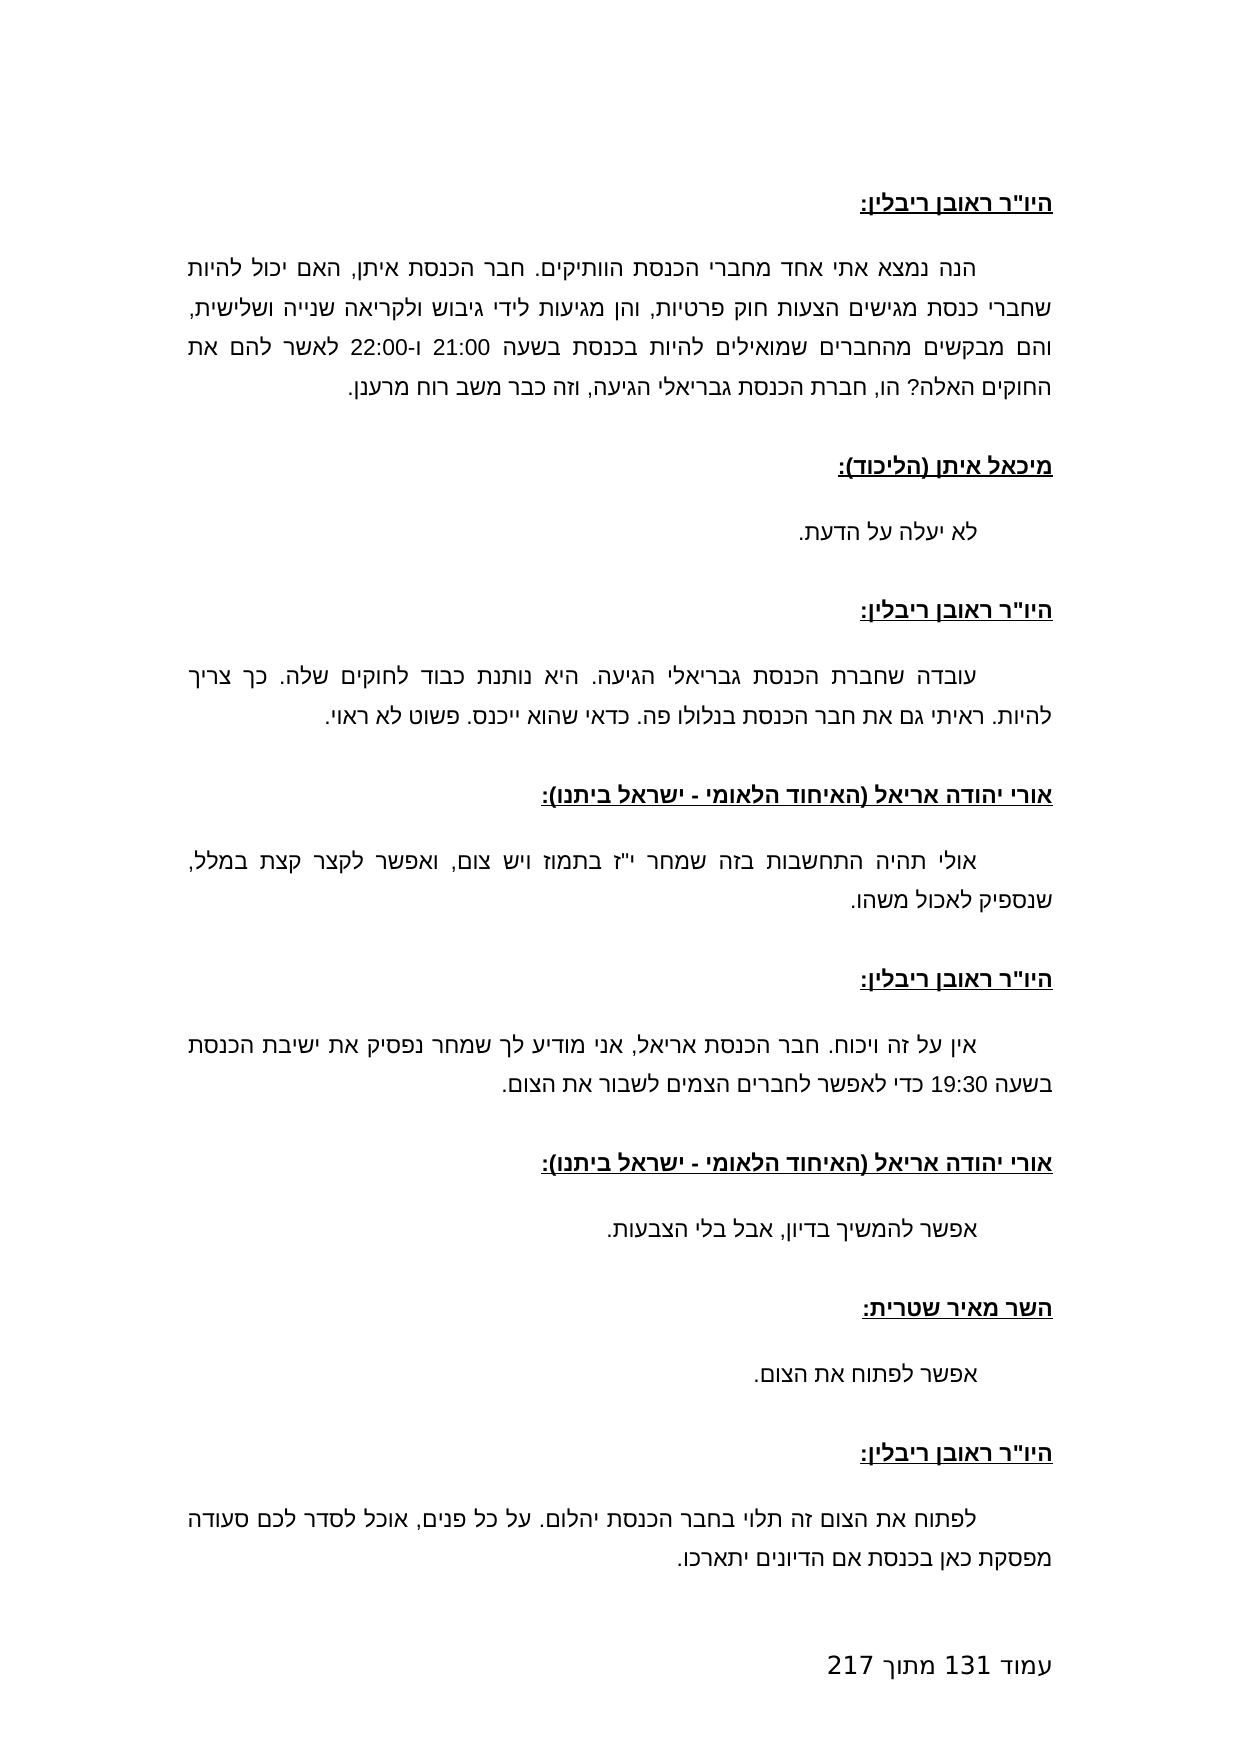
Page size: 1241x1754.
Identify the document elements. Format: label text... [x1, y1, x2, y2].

text היו"ר ראובן ריבלין: [187, 189, 1053, 216]
text לא יעלה על הדעת. [187, 518, 1053, 545]
text הנה נמצא אתי אחד מחברי הכנסת הוותיקים. חבר הכנסת איתן, האם יכול להיות שחברי כנסת מגישים הצעות חוק פרטיות, והן מגיעות לידי גיבוש ולקריאה שנייה ושלישית, והם מבקשים מהחברים שמואילים להיות בכנסת בשעה 21:00 ו-22:00 לאשר להם את החוקים האלה? הו, חברת הכנסת גבריאלי הגיעה, וזה כבר משב רוח מרענן. [187, 255, 1053, 400]
text עובדה שחברת הכנסת גבריאלי הגיעה. היא נותנת כבוד לחוקים שלה. כך צריך להיות. ראיתי גם את חבר הכנסת בנלולו פה. כדאי שהוא ייכנס. פשוט לא ראוי. [187, 663, 1053, 729]
text היו"ר ראובן ריבלין: [187, 597, 1053, 624]
text היו"ר ראובן ריבלין: [187, 966, 1053, 992]
text אולי תהיה התחשבות בזה שמחר י"ז בתמוז ויש צום, ואפשר לקצר קצת במלל, שנספיק לאכול משהו. [187, 848, 1053, 913]
text לפתוח את הצום זה תלוי בחבר הכנסת יהלום. על כל פנים, אוכל לסדר לכם סעודה מפסקת כאן בכנסת אם הדיונים יתארכו. [187, 1506, 1053, 1572]
text אין על זה ויכוח. חבר הכנסת אריאל, אני מודיע לך שמחר נפסיק את ישיבת הכנסת בשעה 19:30 כדי לאפשר לחברים הצמים לשבור את הצום. [187, 1032, 1053, 1098]
text אפשר לפתוח את הצום. [187, 1361, 1053, 1387]
text אפשר להמשיך בדיון, אבל בלי הצבעות. [187, 1216, 1053, 1242]
text מיכאל איתן (הליכוד): [187, 453, 1053, 479]
text היו"ר ראובן ריבלין: [187, 1440, 1053, 1466]
text אורי יהודה אריאל (האיחוד הלאומי - ישראל ביתנו): [187, 782, 1053, 808]
text אורי יהודה אריאל (האיחוד הלאומי - ישראל ביתנו): [187, 1150, 1053, 1177]
text השר מאיר שטרית: [187, 1295, 1053, 1321]
